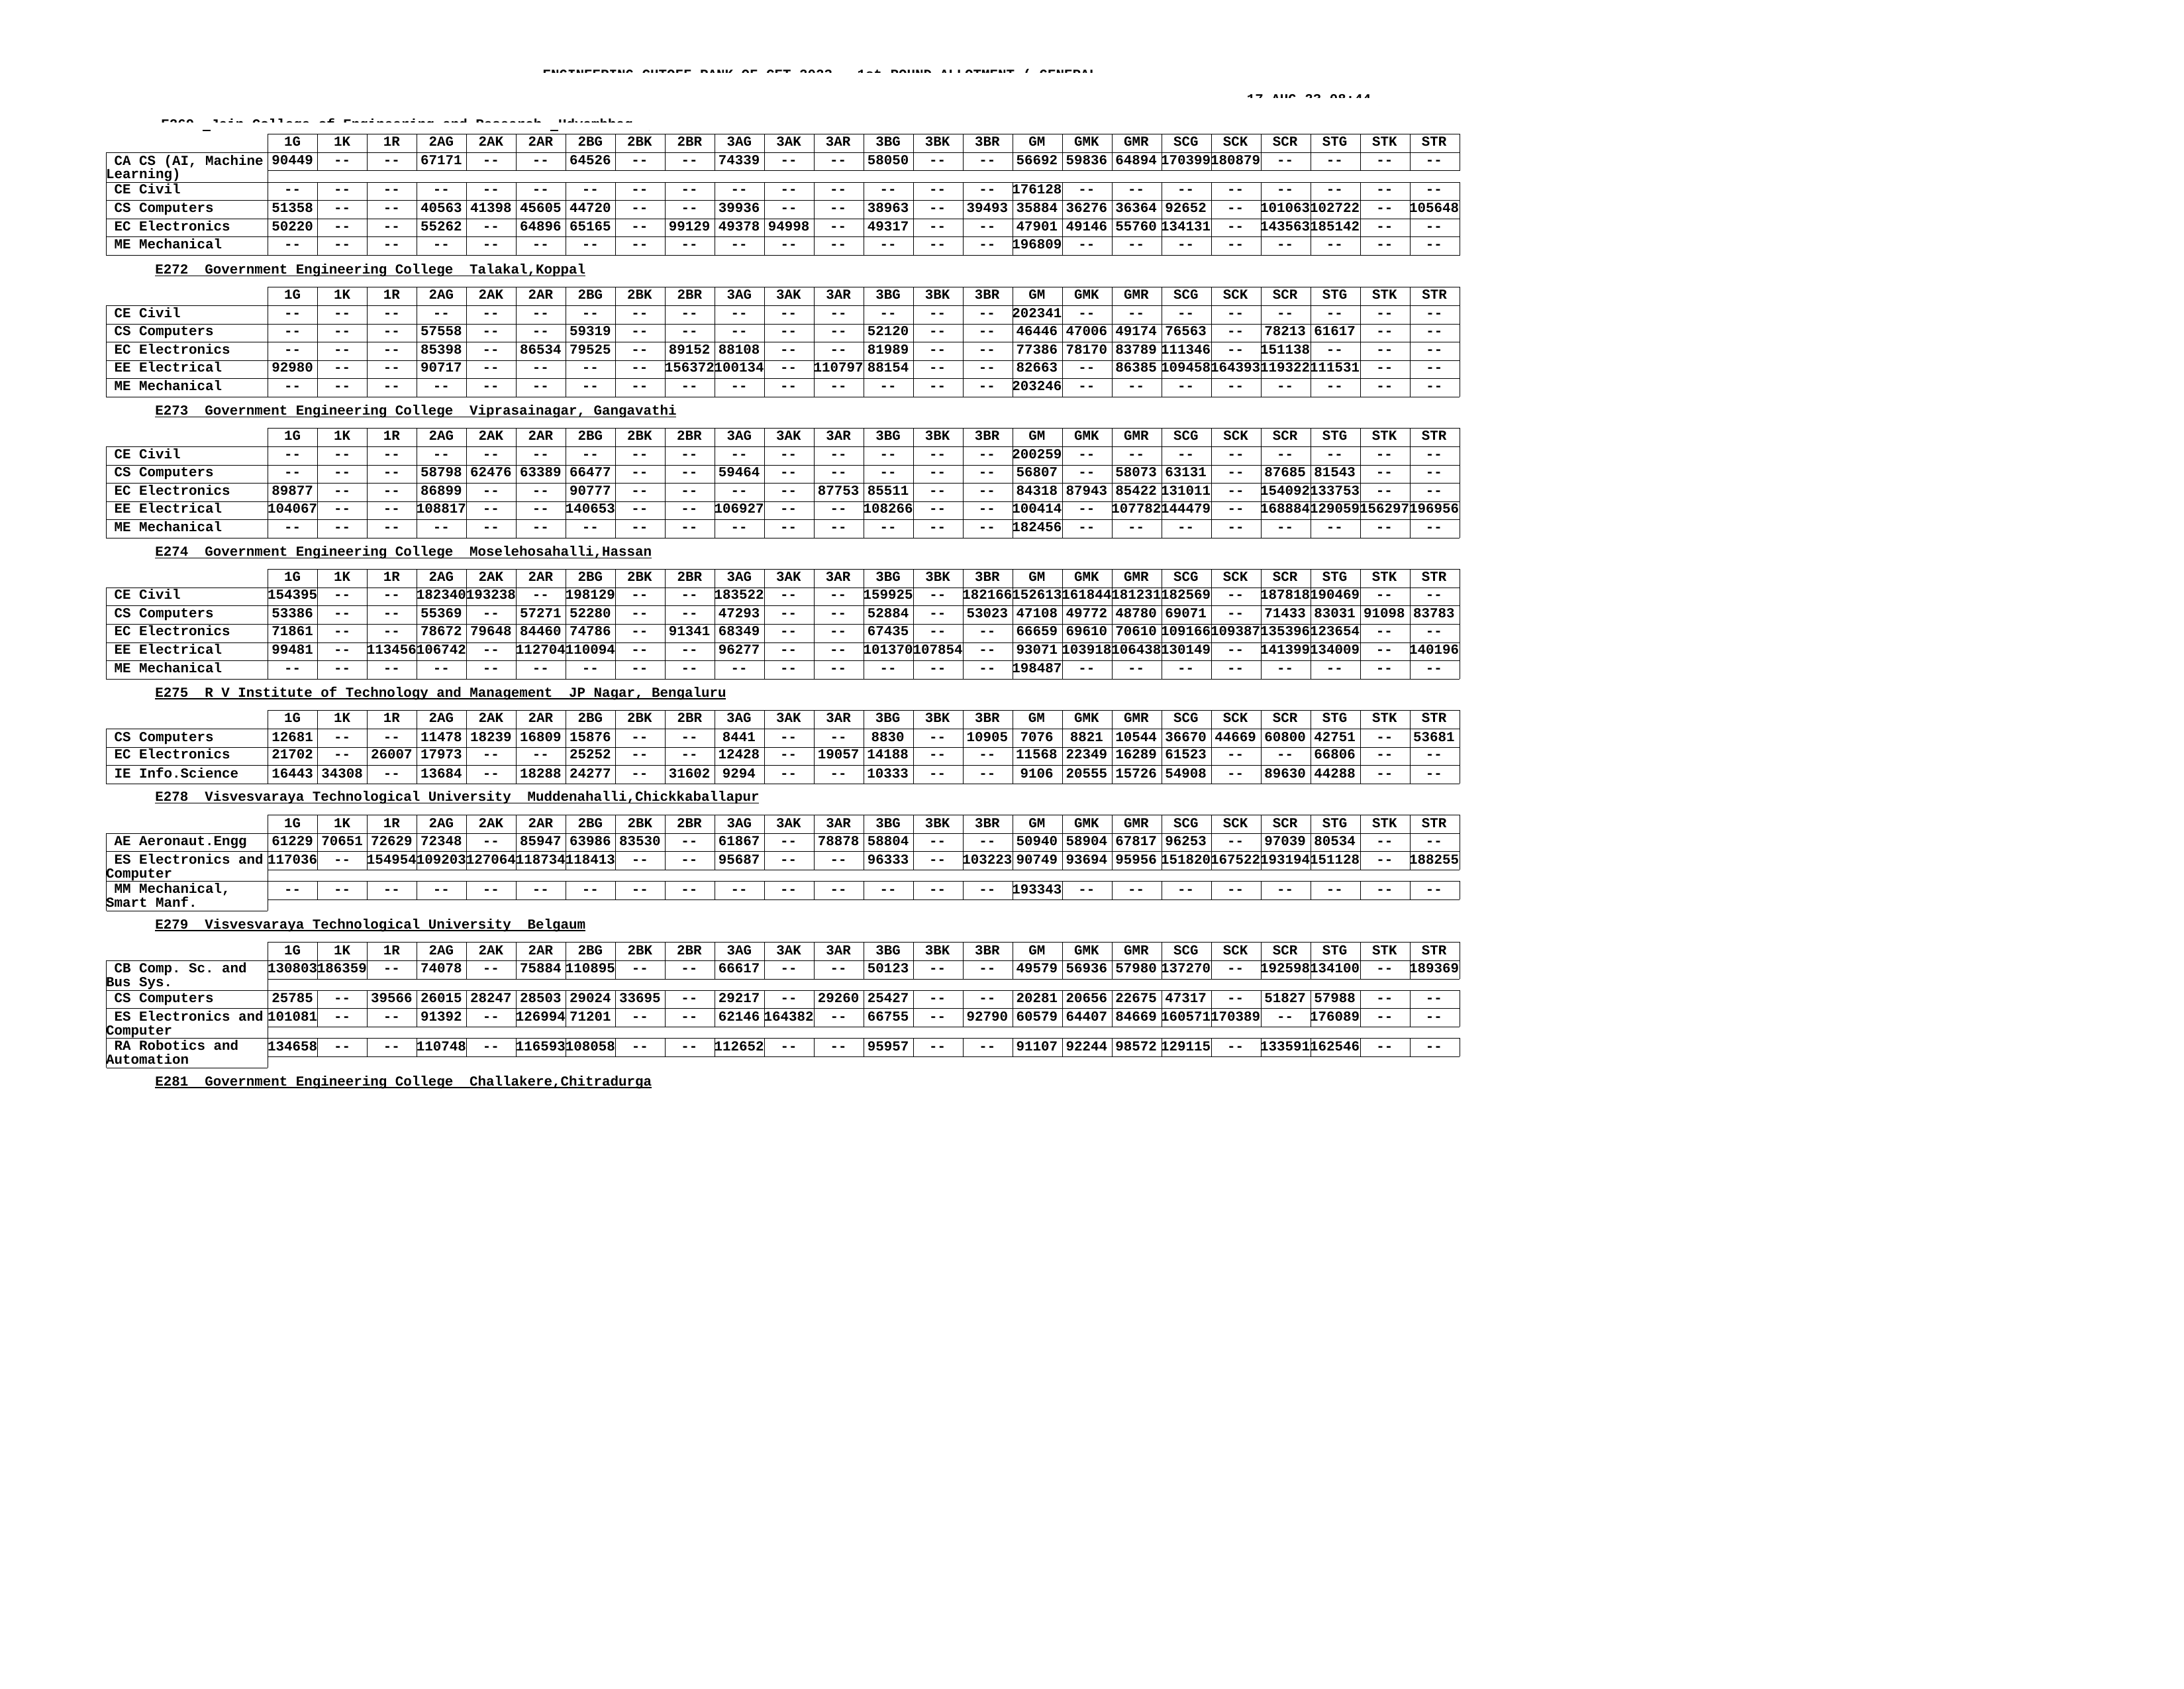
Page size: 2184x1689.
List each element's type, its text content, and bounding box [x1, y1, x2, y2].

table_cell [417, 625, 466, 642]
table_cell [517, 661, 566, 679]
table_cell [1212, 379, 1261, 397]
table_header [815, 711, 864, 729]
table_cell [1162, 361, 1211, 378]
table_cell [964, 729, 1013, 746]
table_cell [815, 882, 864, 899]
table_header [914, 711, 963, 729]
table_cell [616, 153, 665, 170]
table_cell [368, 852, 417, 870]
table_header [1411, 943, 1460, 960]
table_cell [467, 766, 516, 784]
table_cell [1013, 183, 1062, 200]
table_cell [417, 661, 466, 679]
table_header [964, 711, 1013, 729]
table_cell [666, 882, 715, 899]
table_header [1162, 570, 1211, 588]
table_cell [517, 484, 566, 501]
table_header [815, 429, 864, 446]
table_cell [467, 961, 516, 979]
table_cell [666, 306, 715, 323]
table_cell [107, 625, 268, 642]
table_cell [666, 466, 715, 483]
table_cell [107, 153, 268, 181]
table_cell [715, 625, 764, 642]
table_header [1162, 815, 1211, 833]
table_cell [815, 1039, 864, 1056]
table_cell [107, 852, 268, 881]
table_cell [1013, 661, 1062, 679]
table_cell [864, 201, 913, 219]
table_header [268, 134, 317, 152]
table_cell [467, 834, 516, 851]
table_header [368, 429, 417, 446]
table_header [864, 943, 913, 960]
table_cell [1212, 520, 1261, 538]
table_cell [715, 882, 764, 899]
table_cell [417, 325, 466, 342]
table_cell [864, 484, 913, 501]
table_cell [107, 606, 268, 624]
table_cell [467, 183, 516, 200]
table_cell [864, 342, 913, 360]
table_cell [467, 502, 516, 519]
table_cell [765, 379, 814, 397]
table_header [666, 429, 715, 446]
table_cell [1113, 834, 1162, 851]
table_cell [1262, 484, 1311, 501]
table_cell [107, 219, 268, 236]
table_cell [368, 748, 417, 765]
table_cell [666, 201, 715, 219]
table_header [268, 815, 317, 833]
text E279 Visvesvaraya Technological University Belgaum [155, 917, 1863, 933]
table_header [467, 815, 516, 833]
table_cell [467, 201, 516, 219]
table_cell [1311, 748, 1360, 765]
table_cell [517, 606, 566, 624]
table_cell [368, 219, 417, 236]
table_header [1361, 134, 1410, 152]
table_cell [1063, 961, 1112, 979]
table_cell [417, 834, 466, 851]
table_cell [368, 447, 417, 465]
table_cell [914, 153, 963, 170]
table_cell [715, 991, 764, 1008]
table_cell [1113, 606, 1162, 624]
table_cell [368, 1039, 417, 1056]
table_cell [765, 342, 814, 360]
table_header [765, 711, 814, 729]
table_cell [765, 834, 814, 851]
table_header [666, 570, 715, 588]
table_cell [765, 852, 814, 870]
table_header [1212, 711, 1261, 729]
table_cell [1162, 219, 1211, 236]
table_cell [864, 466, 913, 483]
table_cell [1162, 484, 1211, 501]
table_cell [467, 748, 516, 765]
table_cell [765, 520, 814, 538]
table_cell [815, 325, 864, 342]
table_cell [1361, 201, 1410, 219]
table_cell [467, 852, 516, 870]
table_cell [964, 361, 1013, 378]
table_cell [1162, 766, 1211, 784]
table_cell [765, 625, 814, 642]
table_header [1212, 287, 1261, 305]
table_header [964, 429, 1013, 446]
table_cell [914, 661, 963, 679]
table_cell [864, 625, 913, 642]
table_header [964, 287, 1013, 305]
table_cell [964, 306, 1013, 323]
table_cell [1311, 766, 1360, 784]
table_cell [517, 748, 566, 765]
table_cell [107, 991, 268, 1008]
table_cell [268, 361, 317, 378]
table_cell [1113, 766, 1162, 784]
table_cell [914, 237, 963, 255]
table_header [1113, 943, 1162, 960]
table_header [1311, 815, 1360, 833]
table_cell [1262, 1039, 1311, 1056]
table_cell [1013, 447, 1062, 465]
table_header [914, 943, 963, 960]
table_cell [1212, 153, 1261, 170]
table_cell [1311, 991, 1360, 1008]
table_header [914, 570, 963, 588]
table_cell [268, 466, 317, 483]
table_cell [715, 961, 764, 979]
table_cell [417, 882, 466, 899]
text E272 Government Engineering College Talakal,Koppal [155, 262, 1863, 278]
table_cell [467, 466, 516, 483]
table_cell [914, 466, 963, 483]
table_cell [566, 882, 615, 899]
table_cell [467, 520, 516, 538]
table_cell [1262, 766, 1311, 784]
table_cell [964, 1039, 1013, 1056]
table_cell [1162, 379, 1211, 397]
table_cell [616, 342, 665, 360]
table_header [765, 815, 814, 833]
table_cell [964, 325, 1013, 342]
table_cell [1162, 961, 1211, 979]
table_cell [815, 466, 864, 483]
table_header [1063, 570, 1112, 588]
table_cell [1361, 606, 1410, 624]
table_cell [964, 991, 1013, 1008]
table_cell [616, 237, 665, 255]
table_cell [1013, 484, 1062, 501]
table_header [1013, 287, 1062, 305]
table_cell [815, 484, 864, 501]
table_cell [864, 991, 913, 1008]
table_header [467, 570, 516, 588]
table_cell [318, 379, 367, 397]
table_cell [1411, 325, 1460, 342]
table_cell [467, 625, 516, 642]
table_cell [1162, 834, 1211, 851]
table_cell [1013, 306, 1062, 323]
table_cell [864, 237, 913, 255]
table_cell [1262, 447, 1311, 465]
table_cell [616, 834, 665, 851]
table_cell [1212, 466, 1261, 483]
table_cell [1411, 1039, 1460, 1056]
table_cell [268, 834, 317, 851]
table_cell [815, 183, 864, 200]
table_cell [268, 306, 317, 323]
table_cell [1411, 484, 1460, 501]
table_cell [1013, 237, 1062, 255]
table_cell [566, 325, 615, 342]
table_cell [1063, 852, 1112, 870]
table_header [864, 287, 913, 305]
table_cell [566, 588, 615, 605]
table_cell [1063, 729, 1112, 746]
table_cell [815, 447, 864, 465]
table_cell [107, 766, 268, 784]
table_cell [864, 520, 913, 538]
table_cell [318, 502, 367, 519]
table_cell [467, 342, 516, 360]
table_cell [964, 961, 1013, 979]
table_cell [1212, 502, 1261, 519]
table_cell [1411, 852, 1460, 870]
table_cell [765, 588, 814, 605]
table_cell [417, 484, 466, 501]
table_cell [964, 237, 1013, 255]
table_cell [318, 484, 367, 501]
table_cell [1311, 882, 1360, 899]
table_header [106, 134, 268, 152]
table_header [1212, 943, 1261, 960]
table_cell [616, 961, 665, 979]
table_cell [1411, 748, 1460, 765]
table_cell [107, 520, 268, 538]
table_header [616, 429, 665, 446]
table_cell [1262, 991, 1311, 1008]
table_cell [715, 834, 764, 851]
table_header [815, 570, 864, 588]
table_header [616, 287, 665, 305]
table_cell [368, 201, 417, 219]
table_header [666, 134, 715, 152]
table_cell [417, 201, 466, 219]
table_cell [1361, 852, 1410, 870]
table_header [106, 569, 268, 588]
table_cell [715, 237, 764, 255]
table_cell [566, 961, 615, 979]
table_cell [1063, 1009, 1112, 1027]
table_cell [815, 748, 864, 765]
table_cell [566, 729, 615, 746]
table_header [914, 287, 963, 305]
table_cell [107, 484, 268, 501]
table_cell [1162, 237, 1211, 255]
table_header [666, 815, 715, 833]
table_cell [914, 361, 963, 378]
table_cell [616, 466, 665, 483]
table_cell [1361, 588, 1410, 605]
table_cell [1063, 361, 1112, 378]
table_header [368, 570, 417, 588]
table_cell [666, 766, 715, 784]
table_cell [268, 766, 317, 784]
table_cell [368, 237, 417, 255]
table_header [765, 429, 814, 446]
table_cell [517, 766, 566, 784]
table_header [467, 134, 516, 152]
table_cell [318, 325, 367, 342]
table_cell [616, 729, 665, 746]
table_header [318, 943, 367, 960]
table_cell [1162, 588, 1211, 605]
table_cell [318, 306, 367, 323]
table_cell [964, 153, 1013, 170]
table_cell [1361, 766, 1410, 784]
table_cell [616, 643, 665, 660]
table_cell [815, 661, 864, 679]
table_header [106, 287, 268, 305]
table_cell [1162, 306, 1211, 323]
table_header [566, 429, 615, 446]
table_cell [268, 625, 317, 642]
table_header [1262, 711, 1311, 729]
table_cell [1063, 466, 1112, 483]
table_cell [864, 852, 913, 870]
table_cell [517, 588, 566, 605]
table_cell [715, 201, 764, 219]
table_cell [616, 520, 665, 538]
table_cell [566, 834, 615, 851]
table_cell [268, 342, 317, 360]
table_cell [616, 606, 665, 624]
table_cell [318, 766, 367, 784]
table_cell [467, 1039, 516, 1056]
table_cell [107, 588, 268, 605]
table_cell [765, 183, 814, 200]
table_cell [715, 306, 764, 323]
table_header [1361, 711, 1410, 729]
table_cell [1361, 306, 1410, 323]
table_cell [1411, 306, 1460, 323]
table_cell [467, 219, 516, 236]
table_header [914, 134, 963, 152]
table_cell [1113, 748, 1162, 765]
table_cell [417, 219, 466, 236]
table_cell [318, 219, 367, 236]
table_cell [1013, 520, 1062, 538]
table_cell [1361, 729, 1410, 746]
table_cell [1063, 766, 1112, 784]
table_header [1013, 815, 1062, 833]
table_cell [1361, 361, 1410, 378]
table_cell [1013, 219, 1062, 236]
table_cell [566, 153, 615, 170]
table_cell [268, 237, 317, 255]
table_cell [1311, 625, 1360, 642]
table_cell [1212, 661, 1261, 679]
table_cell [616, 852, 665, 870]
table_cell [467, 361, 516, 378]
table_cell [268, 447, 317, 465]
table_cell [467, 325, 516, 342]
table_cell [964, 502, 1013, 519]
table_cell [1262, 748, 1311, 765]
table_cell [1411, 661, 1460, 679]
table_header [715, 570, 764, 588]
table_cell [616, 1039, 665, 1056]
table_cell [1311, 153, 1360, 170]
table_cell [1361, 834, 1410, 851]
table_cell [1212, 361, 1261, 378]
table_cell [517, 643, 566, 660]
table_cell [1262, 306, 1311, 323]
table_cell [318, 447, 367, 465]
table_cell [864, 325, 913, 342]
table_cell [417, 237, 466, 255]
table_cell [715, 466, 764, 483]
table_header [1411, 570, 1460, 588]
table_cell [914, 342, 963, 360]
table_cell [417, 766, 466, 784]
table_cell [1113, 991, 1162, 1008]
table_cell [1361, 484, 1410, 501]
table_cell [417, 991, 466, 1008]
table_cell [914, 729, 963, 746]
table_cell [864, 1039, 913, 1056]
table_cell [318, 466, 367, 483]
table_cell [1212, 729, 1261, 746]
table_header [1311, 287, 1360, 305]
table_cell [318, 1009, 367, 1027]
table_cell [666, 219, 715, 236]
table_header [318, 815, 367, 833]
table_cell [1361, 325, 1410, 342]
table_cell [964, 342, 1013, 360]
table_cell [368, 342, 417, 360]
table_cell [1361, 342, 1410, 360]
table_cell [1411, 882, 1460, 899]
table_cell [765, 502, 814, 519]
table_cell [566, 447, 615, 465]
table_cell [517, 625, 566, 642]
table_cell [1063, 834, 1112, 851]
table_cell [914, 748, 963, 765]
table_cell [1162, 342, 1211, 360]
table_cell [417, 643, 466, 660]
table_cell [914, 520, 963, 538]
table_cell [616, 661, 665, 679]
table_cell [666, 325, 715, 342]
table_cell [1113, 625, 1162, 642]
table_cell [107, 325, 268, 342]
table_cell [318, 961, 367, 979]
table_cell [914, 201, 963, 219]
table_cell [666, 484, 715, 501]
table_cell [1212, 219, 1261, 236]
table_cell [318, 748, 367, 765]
text E278 Visvesvaraya Technological University Muddenahalli,Chickkaballapur [155, 790, 1863, 805]
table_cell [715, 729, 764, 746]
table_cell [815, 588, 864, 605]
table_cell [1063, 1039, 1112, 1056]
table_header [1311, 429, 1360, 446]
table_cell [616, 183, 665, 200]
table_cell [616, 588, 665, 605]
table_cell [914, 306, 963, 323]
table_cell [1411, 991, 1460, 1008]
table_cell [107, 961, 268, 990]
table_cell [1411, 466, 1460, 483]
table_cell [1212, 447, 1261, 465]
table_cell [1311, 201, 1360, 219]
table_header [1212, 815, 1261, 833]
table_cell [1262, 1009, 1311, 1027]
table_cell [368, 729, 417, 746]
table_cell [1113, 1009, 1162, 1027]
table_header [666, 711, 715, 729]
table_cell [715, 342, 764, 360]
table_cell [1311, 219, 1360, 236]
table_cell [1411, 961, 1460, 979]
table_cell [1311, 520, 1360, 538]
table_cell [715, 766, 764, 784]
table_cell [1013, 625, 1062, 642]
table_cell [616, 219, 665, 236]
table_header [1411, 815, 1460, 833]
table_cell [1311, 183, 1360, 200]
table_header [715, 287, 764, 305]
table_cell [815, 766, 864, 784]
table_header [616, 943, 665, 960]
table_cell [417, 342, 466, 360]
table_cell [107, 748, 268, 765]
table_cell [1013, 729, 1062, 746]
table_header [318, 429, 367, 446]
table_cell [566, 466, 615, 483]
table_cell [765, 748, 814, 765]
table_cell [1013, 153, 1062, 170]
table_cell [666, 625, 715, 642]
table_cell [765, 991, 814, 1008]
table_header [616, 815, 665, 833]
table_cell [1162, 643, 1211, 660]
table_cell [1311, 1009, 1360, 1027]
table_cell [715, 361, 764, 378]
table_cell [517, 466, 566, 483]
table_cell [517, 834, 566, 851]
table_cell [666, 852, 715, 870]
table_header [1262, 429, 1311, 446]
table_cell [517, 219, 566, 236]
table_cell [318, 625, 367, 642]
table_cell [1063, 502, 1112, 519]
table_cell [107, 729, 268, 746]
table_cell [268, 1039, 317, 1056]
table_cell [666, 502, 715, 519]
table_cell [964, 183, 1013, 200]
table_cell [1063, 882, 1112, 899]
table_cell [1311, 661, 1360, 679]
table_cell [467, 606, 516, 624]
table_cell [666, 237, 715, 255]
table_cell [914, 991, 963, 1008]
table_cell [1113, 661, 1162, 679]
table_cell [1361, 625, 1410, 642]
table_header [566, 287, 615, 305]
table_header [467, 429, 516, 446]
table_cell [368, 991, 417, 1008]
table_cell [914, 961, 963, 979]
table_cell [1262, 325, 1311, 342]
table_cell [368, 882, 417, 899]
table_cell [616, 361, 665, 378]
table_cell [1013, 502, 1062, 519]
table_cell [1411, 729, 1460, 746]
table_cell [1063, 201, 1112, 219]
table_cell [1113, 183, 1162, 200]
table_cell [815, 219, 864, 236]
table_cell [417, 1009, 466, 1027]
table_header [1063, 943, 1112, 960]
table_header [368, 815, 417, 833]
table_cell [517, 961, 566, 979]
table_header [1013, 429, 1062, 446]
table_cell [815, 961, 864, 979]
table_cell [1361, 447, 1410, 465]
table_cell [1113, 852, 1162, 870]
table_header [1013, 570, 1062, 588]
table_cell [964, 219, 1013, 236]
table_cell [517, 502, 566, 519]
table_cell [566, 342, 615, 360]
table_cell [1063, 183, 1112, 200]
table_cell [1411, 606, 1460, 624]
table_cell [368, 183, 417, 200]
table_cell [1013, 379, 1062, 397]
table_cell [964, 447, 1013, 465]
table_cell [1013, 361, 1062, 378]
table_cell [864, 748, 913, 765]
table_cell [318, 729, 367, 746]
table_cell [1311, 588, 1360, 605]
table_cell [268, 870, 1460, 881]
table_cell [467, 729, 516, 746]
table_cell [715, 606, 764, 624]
text E273 Government Engineering College Viprasainagar, Gangavathi [155, 403, 1863, 419]
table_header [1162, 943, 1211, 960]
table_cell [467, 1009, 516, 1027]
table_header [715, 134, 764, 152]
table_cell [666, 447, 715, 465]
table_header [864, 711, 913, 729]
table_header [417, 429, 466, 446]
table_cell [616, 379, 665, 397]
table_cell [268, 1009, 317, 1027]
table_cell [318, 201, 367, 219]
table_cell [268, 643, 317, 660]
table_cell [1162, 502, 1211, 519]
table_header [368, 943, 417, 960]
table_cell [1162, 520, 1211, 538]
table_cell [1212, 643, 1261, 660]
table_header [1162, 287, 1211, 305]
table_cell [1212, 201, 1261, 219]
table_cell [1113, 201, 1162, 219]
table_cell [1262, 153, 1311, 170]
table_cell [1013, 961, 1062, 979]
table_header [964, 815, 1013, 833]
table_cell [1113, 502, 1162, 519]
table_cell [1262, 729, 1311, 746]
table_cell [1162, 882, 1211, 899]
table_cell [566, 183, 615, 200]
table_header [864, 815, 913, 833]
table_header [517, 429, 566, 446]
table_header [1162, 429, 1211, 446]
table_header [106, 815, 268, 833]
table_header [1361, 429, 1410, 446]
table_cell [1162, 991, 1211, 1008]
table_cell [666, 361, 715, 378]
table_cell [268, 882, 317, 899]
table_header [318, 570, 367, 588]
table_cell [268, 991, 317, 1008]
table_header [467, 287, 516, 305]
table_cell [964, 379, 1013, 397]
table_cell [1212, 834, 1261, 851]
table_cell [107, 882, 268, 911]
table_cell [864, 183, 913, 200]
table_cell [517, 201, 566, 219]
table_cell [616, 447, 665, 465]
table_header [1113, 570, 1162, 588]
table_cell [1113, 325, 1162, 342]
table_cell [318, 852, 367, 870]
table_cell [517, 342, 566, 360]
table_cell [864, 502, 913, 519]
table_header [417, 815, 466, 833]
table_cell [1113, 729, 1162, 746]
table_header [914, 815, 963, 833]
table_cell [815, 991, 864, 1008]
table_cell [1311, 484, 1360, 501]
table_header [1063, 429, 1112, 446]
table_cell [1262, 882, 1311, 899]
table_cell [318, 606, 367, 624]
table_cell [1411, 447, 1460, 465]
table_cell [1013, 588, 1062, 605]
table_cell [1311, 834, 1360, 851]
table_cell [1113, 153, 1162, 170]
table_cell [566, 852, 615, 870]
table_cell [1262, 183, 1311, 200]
text E275 R V Institute of Technology and Management JP Nagar, Bengaluru [155, 686, 1863, 701]
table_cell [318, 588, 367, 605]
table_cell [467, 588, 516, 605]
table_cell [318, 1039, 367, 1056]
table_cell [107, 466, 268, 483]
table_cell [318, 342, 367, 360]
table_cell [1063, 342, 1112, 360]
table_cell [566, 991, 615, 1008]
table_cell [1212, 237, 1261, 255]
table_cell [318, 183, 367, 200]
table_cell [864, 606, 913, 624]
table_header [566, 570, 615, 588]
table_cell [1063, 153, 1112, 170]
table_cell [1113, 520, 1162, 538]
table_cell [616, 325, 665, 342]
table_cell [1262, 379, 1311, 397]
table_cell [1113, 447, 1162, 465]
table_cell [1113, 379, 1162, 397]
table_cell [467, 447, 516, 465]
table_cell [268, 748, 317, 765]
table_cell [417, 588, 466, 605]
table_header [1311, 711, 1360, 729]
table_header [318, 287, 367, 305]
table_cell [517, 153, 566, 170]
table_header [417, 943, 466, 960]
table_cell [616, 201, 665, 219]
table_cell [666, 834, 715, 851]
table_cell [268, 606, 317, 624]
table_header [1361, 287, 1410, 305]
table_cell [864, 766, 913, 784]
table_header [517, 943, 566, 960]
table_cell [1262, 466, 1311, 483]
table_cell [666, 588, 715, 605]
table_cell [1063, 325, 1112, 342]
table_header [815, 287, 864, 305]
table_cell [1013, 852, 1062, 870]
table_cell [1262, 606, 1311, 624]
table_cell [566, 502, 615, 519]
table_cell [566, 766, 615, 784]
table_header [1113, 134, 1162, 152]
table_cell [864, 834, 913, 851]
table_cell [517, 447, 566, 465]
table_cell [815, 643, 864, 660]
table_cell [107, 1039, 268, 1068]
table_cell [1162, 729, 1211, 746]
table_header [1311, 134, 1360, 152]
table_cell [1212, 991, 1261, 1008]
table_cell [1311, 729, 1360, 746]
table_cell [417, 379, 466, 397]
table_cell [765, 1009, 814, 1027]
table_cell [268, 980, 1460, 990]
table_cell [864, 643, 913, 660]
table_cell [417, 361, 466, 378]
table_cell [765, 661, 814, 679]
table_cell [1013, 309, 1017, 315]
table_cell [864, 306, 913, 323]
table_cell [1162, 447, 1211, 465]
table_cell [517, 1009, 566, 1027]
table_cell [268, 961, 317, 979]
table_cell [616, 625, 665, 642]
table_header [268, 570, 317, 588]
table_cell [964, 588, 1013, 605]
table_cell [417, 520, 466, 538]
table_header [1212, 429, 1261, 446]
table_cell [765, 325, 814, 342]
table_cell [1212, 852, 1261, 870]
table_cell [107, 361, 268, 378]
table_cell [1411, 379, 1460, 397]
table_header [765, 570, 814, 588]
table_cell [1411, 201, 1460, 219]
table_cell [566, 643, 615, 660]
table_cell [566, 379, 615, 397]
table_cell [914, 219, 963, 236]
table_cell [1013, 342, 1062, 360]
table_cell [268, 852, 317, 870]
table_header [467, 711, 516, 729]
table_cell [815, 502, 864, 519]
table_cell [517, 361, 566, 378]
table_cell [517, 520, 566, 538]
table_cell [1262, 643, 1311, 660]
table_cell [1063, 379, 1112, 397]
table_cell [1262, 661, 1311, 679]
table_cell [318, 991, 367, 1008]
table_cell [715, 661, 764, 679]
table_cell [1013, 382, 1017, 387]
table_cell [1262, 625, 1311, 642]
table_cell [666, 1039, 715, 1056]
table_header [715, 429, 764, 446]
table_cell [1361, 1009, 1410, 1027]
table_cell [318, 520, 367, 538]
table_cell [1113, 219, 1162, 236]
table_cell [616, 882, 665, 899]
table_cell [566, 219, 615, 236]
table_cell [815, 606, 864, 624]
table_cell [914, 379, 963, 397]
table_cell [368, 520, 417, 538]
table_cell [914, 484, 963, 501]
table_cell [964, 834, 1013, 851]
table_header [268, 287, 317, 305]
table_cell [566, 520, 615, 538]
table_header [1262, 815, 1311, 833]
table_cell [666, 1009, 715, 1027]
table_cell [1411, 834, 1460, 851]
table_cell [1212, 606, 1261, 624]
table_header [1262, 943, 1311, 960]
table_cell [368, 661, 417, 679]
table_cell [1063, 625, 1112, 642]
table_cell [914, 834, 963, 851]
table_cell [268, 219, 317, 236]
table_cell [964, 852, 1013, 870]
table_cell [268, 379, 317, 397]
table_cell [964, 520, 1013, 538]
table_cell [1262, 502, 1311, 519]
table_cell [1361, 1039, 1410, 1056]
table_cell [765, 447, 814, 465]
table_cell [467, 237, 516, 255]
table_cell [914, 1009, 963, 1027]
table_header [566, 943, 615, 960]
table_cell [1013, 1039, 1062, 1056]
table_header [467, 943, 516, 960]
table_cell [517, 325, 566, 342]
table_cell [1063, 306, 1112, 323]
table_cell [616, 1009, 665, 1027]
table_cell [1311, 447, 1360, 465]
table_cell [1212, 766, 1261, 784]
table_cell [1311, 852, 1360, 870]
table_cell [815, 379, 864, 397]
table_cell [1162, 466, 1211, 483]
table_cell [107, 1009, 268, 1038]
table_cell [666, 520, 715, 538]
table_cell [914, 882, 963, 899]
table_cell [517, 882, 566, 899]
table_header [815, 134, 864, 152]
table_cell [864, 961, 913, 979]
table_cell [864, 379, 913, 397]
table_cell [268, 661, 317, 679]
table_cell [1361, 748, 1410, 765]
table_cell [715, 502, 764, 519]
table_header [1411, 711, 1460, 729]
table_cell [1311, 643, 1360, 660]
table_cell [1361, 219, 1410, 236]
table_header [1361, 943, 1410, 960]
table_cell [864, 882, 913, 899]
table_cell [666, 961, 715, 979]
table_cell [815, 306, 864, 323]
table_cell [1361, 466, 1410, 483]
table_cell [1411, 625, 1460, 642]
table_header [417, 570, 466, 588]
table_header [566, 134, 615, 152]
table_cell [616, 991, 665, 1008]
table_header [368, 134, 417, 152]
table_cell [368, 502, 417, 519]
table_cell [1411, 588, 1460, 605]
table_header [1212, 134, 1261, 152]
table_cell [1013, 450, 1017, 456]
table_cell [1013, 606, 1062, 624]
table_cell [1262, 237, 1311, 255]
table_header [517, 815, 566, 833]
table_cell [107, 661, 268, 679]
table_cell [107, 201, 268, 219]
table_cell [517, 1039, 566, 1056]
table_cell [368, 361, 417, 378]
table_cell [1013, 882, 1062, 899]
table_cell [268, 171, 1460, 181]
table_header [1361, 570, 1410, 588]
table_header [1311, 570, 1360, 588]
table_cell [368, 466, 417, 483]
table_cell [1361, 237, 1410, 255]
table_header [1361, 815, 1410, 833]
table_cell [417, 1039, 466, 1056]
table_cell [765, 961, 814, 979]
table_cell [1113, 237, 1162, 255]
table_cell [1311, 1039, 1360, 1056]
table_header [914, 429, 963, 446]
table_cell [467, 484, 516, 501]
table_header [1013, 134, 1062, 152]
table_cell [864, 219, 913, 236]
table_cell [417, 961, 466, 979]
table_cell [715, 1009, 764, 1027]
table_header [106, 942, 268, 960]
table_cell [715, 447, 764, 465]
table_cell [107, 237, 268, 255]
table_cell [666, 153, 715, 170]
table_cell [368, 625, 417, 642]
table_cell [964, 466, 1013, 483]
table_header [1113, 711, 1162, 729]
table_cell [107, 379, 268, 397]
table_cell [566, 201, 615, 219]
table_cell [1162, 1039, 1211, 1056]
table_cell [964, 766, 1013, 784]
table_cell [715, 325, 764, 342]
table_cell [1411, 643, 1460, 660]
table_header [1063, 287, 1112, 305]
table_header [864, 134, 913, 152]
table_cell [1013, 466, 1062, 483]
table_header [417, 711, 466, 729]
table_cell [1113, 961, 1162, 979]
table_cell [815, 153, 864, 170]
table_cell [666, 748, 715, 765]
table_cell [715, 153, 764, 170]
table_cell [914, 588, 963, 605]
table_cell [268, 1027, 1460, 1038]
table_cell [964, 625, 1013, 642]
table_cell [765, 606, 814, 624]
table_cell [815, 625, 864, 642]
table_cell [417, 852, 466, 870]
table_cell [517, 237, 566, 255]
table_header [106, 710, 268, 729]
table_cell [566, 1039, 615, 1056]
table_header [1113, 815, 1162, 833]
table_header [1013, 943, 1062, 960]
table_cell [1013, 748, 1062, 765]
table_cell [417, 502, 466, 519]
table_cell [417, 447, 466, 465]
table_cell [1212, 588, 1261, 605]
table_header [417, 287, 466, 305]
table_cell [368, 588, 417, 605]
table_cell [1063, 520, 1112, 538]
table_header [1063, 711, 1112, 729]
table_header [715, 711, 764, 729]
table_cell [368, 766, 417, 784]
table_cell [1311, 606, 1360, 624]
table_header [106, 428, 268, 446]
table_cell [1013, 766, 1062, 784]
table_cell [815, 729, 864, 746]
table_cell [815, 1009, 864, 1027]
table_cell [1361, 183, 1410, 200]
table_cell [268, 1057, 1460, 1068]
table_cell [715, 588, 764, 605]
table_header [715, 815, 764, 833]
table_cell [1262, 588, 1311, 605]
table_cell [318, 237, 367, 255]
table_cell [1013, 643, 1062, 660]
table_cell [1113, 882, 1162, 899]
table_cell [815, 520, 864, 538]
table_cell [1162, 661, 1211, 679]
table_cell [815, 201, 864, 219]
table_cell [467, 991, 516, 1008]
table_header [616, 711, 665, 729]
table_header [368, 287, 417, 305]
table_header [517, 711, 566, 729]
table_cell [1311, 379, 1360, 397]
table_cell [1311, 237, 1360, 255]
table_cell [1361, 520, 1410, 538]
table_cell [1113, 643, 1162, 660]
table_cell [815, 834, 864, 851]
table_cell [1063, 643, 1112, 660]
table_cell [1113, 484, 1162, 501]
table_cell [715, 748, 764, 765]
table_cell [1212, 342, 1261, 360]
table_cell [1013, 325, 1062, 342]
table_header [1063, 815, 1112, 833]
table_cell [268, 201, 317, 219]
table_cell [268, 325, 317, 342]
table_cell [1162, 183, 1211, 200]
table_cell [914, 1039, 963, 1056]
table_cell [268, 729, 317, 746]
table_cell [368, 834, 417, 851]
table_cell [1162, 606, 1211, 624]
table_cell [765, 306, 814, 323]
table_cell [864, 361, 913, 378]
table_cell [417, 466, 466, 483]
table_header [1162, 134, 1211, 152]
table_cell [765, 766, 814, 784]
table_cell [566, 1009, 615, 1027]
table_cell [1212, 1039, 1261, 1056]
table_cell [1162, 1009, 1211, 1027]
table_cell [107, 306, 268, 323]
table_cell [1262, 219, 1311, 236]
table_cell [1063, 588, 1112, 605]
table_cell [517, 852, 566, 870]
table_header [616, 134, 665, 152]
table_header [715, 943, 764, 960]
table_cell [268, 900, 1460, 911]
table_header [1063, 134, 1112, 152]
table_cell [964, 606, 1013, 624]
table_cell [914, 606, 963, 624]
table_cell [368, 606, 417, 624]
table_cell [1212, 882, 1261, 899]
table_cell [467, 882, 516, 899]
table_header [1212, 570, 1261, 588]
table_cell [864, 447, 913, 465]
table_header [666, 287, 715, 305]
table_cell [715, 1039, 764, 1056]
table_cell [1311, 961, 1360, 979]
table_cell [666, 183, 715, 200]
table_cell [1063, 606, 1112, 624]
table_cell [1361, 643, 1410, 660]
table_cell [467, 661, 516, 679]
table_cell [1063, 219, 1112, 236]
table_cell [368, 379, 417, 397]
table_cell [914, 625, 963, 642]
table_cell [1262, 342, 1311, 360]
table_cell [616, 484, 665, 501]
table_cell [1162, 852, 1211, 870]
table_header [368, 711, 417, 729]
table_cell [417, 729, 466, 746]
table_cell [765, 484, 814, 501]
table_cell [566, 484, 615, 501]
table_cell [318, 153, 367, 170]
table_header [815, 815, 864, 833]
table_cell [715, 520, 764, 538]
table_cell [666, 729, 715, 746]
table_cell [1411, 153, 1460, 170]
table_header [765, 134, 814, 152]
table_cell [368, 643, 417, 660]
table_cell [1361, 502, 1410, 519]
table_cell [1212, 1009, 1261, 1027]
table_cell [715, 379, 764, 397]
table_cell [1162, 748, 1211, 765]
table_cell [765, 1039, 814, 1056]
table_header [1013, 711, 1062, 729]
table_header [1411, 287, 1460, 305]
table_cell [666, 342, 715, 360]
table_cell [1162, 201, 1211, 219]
text E274 Government Engineering College Moselehosahalli,Hassan [155, 544, 1863, 560]
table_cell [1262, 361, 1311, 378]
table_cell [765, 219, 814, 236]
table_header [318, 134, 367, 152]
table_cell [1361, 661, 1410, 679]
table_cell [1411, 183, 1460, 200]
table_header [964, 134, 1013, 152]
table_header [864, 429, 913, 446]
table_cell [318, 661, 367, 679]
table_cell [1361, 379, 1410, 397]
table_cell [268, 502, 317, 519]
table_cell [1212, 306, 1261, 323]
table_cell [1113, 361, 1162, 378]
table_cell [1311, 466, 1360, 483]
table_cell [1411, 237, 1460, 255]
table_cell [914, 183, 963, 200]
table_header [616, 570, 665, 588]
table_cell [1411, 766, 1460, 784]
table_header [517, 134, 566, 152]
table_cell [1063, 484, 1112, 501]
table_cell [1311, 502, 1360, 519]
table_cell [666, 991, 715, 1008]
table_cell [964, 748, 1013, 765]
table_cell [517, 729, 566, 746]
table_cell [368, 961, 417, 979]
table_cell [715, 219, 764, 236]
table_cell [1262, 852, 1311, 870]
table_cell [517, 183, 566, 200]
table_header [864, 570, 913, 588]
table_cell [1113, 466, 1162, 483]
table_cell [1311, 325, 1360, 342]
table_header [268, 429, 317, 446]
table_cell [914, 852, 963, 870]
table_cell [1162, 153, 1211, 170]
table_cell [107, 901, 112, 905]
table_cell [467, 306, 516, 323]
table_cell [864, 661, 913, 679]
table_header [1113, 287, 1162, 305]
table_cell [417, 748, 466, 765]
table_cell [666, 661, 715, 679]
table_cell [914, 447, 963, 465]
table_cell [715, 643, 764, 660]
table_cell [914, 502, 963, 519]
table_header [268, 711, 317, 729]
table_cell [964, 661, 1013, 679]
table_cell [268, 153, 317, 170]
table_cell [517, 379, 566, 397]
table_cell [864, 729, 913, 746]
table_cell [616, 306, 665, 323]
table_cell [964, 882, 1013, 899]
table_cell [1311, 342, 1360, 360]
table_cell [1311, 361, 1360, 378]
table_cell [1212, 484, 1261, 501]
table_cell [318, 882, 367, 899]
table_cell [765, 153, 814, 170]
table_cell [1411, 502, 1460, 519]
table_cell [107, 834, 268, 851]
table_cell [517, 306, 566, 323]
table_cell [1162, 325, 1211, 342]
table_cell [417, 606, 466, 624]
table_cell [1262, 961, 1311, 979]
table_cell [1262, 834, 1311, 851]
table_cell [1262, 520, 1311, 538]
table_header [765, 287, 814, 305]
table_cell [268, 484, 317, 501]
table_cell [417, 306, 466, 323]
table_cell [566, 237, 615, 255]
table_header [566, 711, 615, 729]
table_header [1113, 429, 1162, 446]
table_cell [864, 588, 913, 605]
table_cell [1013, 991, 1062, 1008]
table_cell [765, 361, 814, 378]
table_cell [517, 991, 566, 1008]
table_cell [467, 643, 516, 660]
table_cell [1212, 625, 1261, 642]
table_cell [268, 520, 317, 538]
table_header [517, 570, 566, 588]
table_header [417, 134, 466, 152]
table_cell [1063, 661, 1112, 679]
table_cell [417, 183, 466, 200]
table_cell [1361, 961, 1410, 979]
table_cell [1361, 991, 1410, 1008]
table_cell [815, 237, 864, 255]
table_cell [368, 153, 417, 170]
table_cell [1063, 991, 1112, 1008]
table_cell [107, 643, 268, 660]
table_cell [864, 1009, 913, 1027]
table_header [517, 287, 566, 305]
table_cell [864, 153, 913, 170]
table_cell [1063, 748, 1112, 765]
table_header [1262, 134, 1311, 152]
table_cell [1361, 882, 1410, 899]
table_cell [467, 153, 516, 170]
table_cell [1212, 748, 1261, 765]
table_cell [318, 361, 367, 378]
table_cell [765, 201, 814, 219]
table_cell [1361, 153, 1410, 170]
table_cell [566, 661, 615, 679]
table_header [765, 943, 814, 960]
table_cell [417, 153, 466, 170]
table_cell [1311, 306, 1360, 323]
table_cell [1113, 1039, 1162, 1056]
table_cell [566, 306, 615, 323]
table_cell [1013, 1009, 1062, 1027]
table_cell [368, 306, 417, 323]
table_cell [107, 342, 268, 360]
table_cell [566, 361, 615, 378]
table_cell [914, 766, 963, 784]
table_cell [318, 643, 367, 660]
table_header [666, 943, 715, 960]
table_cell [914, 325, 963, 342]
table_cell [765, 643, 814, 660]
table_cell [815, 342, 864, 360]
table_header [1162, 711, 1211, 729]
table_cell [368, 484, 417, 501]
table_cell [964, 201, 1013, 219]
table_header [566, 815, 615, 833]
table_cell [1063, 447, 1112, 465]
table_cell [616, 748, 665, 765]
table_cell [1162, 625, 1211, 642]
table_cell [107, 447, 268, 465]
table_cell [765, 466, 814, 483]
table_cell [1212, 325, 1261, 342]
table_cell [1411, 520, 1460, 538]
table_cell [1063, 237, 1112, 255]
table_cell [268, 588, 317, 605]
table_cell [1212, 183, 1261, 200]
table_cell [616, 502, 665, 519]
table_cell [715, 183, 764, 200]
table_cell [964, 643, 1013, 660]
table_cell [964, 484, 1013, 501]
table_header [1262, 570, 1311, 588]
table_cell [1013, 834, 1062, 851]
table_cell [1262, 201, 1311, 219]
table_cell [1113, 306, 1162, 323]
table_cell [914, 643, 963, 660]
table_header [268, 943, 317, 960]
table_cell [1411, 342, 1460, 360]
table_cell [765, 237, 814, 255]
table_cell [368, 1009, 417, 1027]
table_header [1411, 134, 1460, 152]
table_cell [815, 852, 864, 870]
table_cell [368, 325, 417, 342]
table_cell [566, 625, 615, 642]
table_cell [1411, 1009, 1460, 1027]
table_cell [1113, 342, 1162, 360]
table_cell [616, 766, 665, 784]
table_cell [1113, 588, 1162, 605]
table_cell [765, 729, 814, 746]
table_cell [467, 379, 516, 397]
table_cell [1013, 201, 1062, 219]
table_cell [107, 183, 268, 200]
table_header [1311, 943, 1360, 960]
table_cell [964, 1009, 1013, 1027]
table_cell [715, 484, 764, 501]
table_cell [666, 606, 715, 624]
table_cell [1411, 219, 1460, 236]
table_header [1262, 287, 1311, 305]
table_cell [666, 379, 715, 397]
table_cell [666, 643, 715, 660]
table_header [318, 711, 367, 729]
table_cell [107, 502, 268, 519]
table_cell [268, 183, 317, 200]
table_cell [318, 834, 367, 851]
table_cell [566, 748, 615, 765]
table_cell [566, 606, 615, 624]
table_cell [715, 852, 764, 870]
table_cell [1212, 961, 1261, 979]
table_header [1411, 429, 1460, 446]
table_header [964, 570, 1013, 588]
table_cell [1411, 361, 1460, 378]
text E281 Government Engineering College Challakere,Chitradurga [155, 1074, 1863, 1090]
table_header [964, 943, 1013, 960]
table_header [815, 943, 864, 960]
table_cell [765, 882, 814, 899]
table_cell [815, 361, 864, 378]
